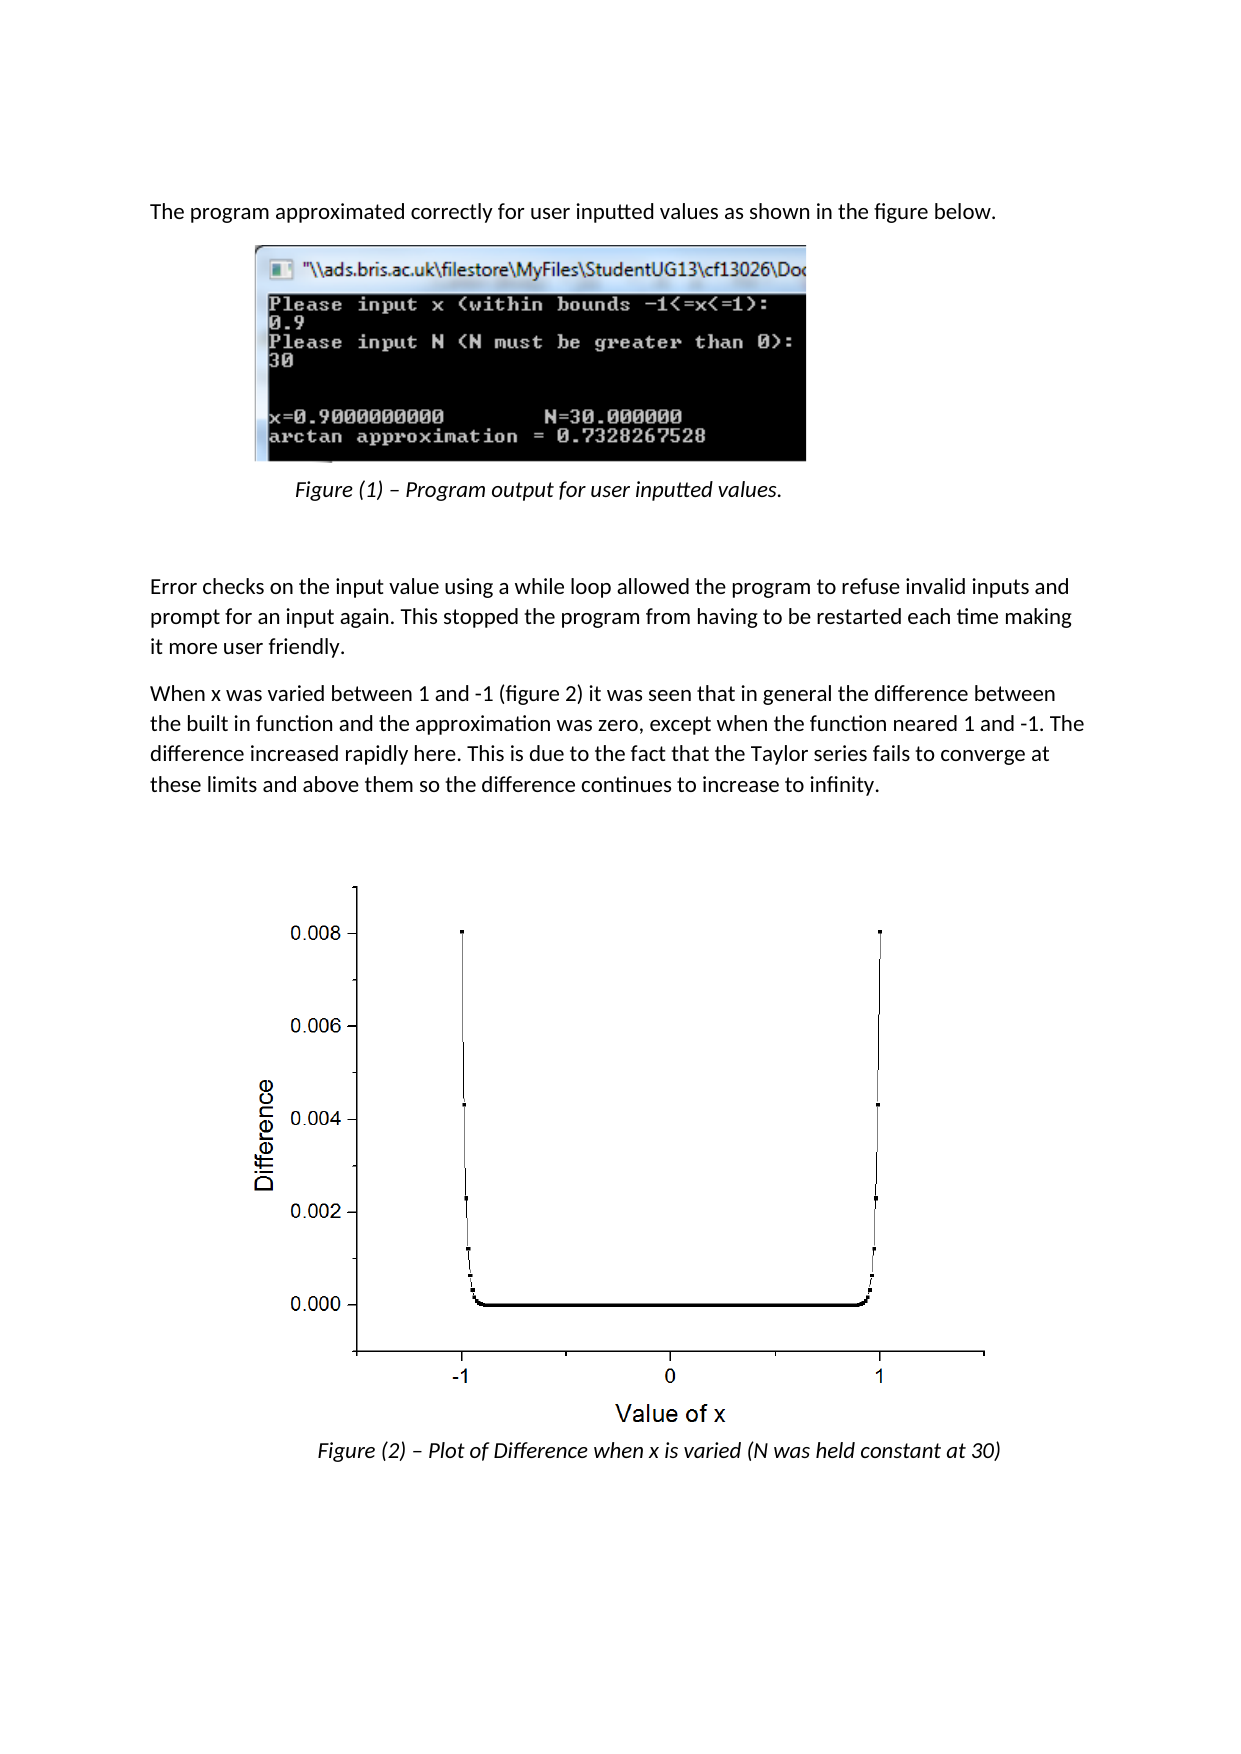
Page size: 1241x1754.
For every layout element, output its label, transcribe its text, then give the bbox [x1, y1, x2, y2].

text The program approximated correctly for user inputted values as shown in the figure below. [150, 197, 1090, 225]
picture [254, 245, 807, 463]
picture [231, 864, 1009, 1445]
text Error checks on the input value using a while loop allowed the program to refuse invalid inputs and prompt for an input again. This stopped the program from having to be restarted each time making it more user friendly. [150, 572, 1090, 660]
text When x was varied between 1 and -1 (figure 2) it was seen that in general the difference between the built in function and the approximation was zero, except when the function neared 1 and -1. The difference increased rapidly here. This is due to the fact that the Taylor series fails to converge at these limits and above them so the difference continues to increase to infinity. [150, 679, 1090, 798]
